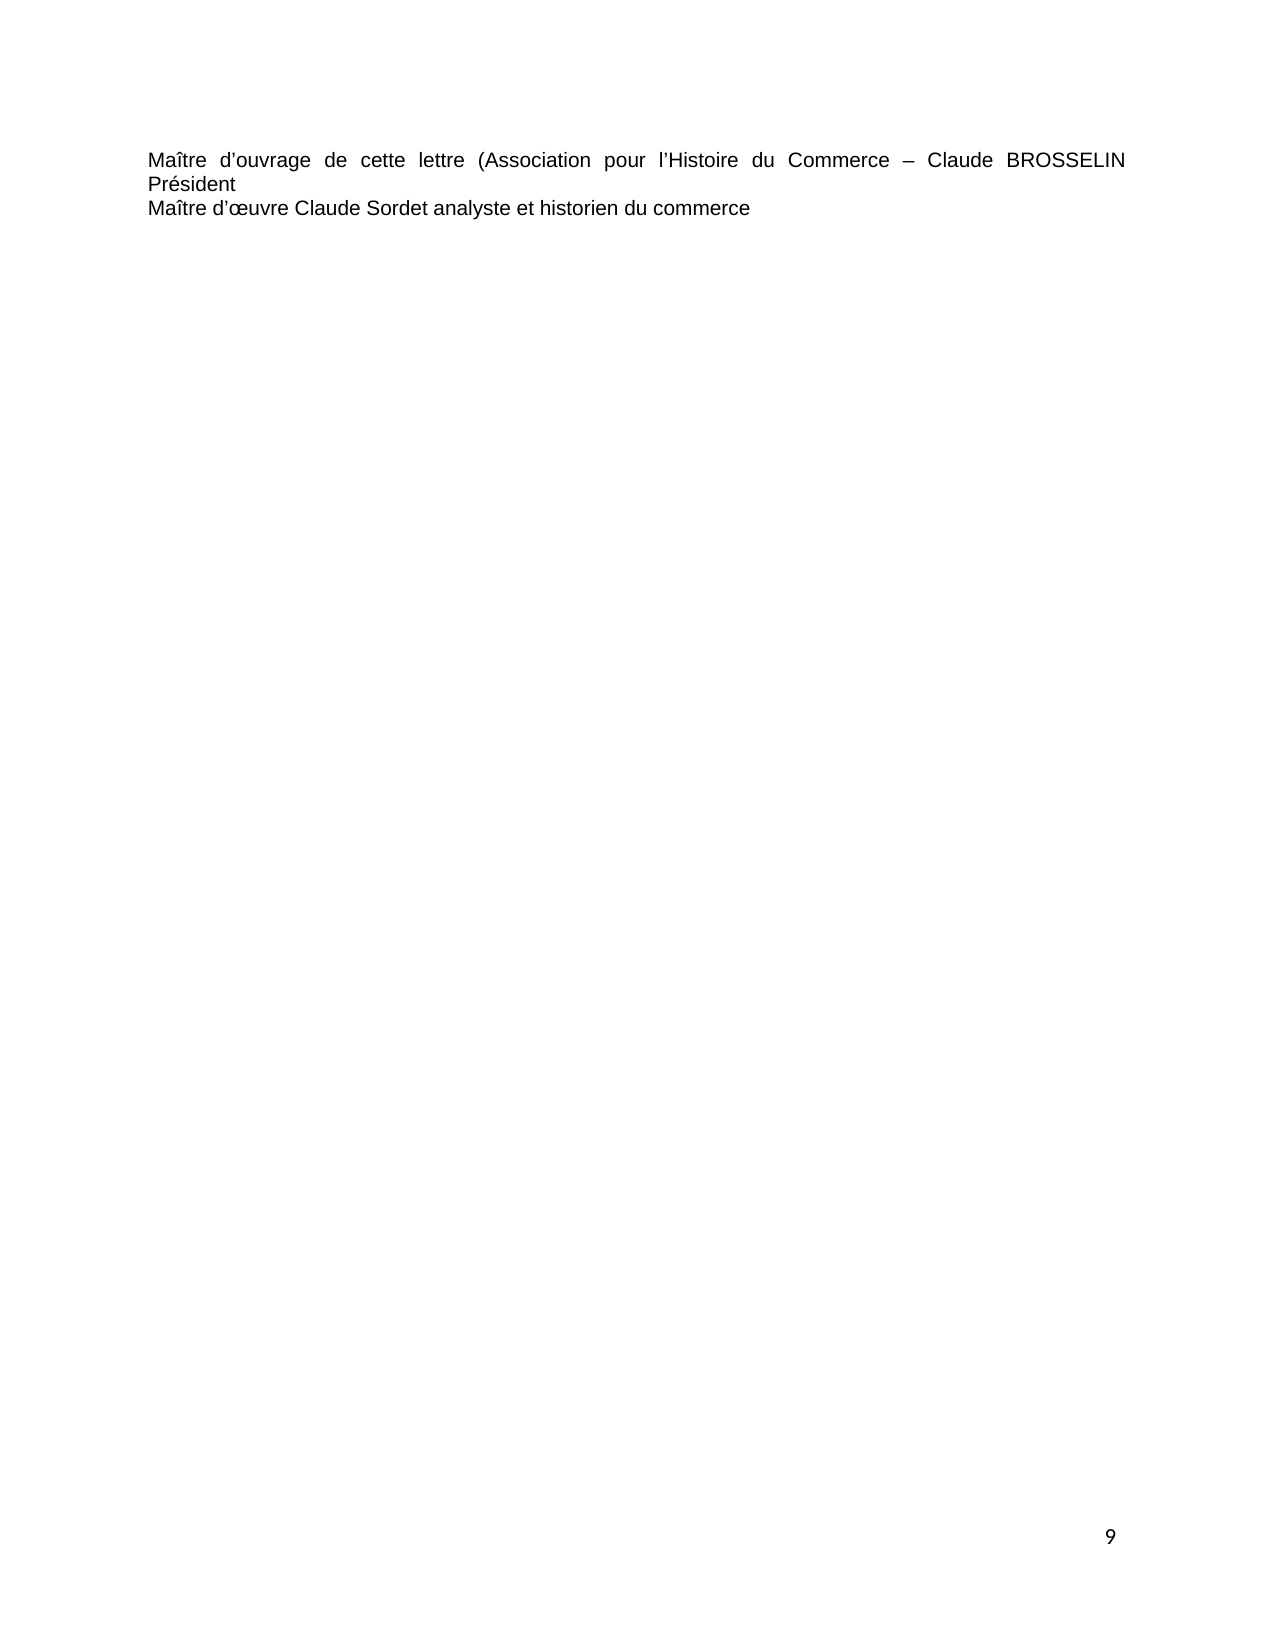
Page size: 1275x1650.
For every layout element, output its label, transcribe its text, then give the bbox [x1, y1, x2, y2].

text Maître d’œuvre Claude Sordet analyste et historien du commerce [148, 196, 1127, 219]
text Maître d’ouvrage de cette lettre (Association pour l’Histoire du Commerce – Claude BROSSELIN Président [148, 148, 1127, 196]
